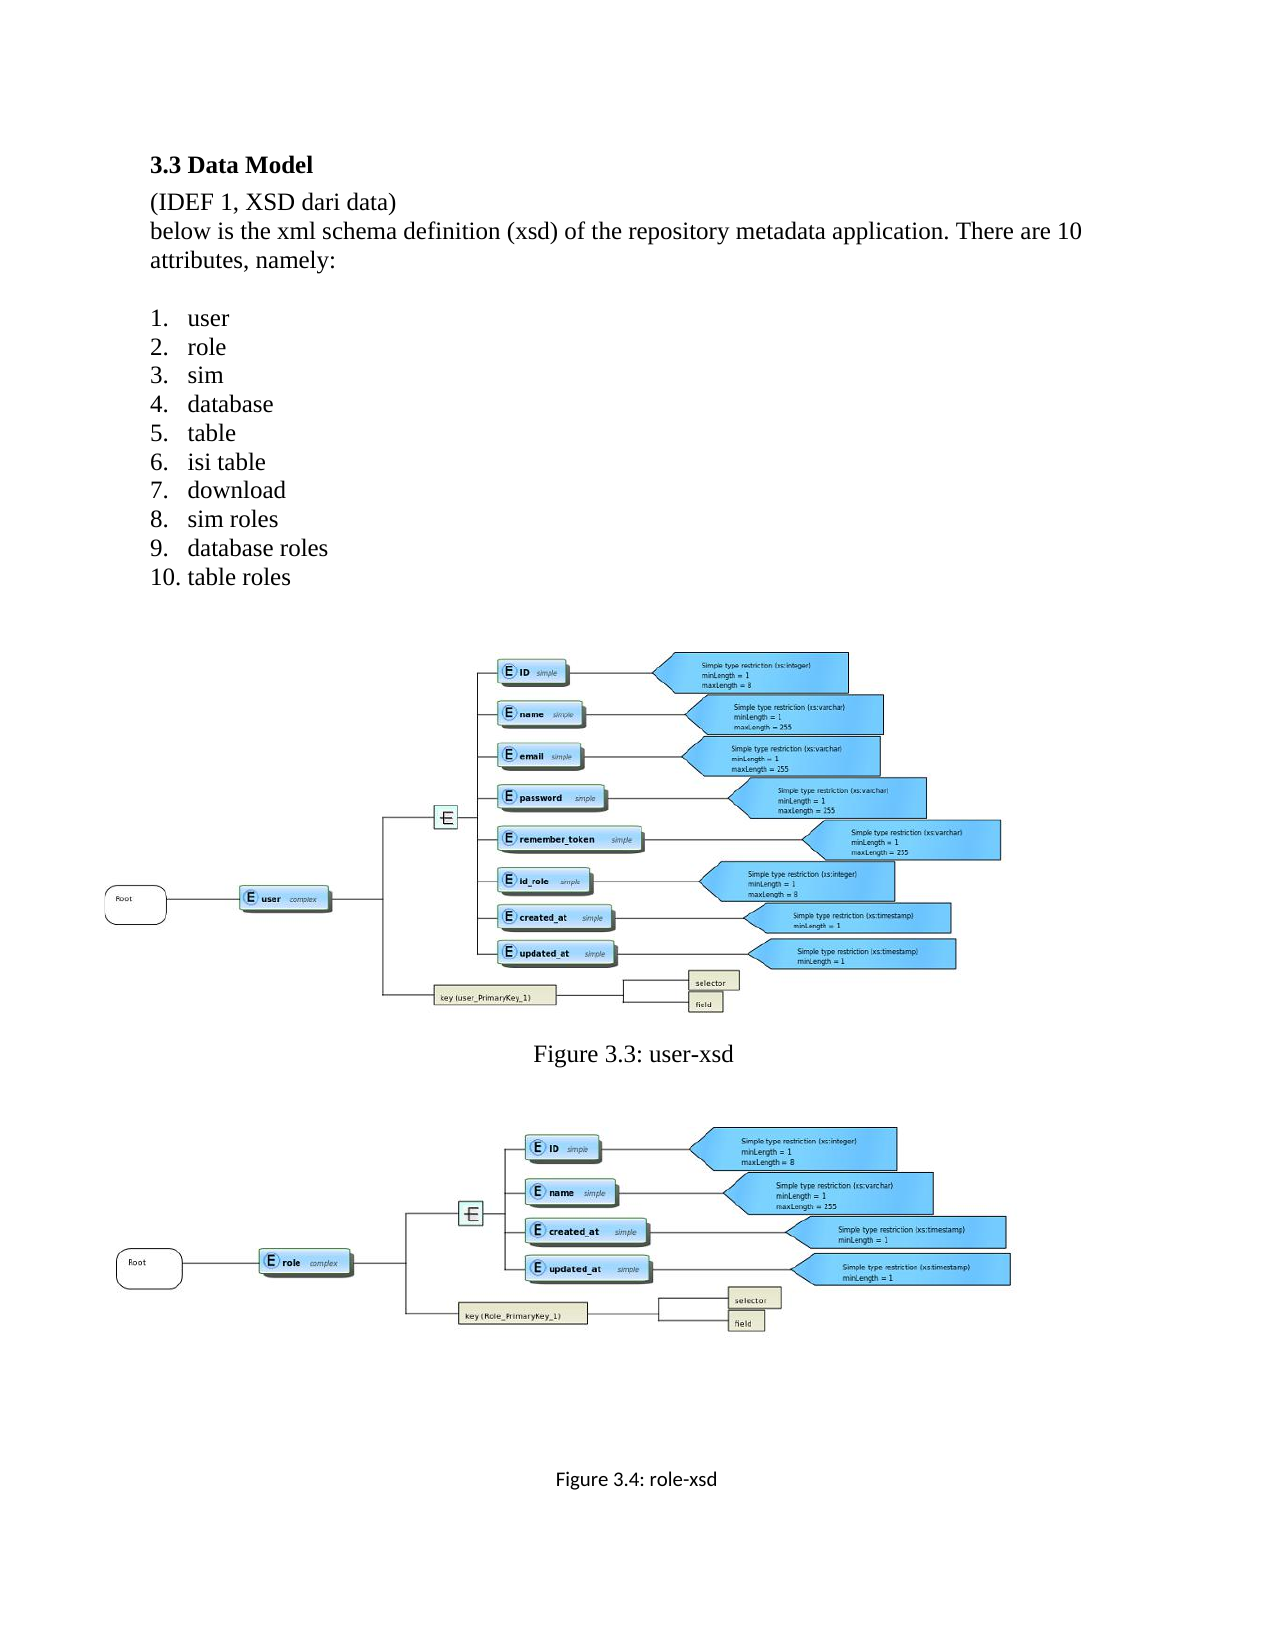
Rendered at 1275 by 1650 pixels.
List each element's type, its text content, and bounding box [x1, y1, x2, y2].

text below is the xml schema definition (xsd) of the repository metadata application. There are 10 attributes, namely: [150, 216, 1125, 274]
list table roles [150, 562, 1125, 590]
list sim [150, 360, 1125, 389]
subtitle 3.3 Data Model [150, 150, 1125, 179]
list database roles [150, 533, 1125, 562]
list sim roles [150, 504, 1125, 533]
list user [150, 303, 1125, 332]
list database [150, 389, 1125, 418]
list role [150, 332, 1125, 360]
list isi table [150, 447, 1125, 475]
text (IDEF 1, XSD dari data) [150, 187, 1125, 216]
picture [104, 652, 1102, 1112]
list download [150, 475, 1125, 504]
text Figure 3.3: user-xsd [150, 1039, 1117, 1067]
picture [116, 1127, 1113, 1393]
text Figure 3.4: role-xsd [150, 1466, 1123, 1492]
list table [150, 418, 1125, 447]
